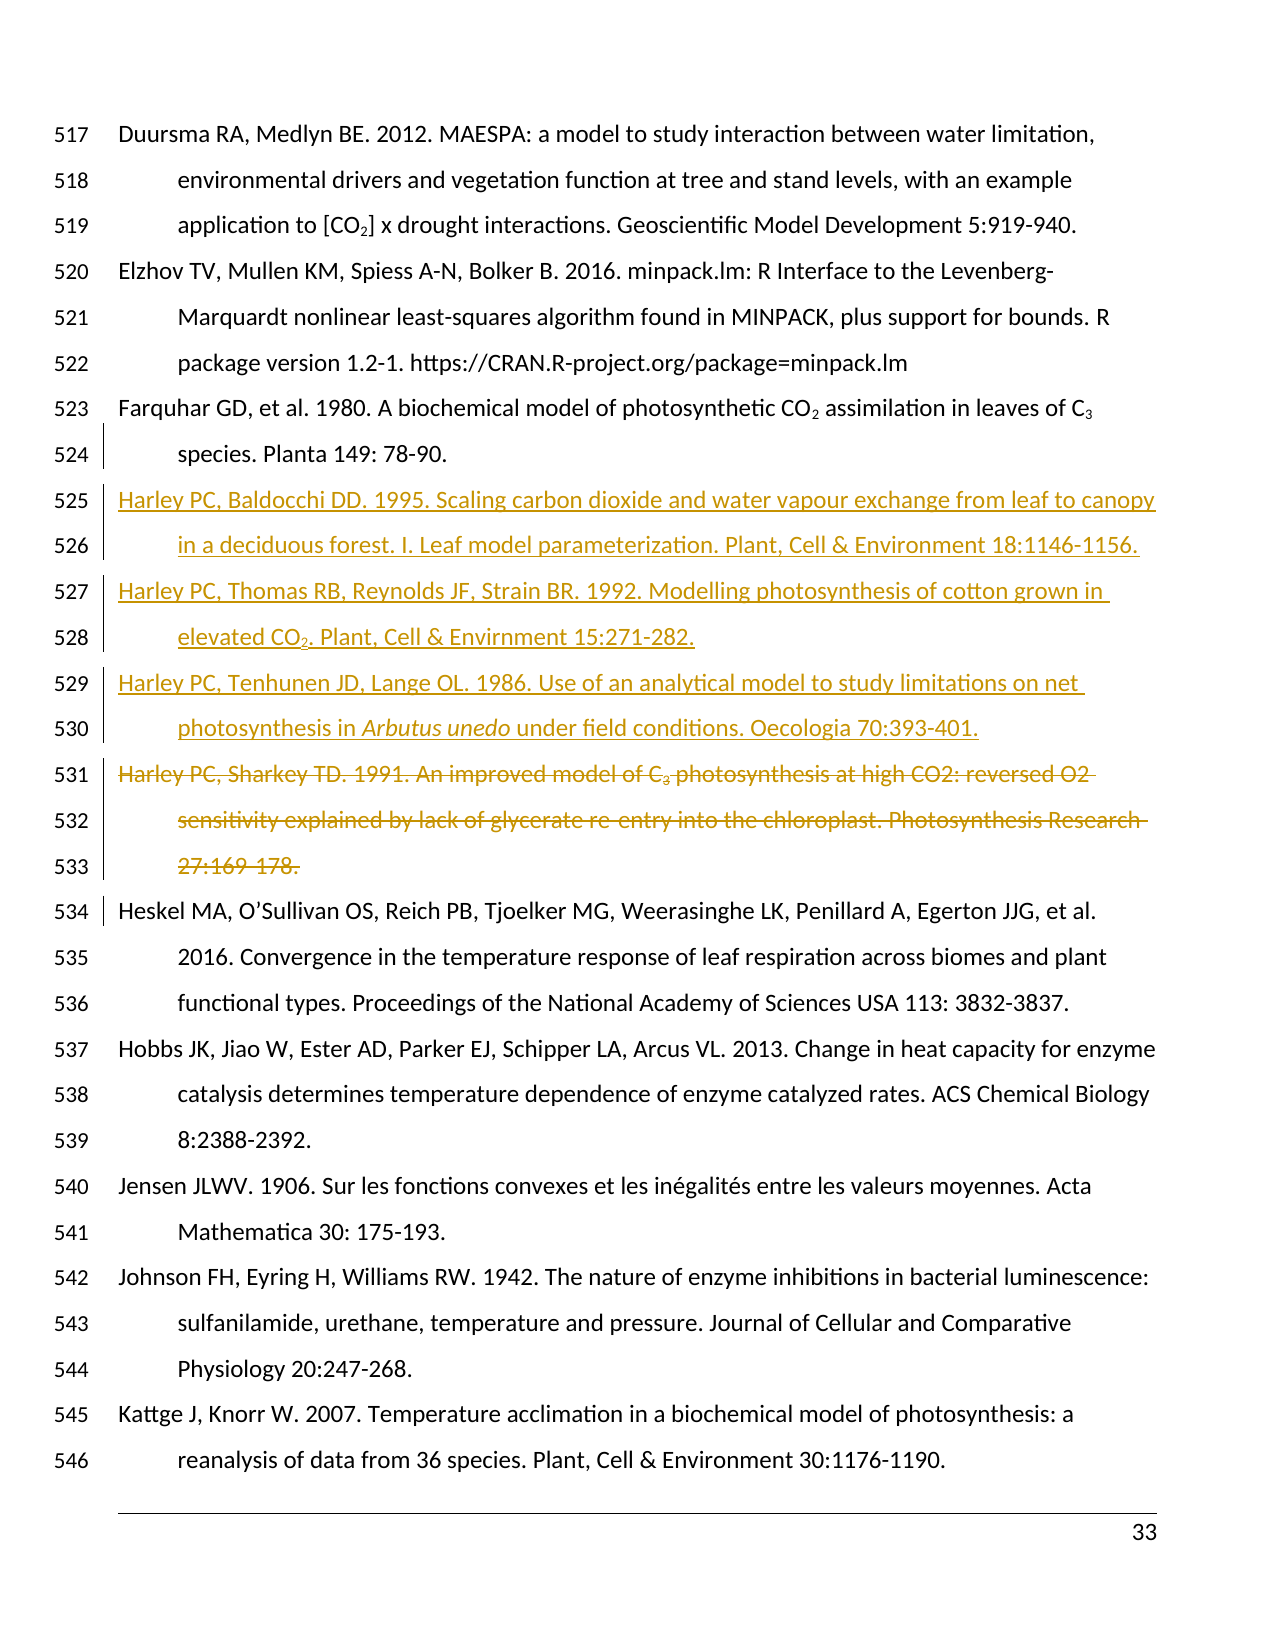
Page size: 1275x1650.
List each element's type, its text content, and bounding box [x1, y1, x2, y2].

text Hobbs JK, Jiao W, Ester AD, Parker EJ, Schipper LA, Arcus VL. 2013. Change in heat capacity for enzyme catalysis determines temperature dependence of enzyme catalyzed rates. ACS Chemical Biology 8:2388-2392. [118, 1033, 1157, 1155]
text Jensen JLWV. 1906. Sur les fonctions convexes et les inégalités entre les valeurs moyennes. Acta Mathematica 30: 175-193. [118, 1170, 1157, 1246]
text Heskel MA, O’Sullivan OS, Reich PB, Tjoelker MG, Weerasinghe LK, Penillard A, Egerton JJG, et al. 2016. Convergence in the temperature response of leaf respiration across biomes and plant functional types. Proceedings of the National Academy of Sciences USA 113: 3832-3837. [118, 896, 1157, 1017]
text Kattge J, Knorr W. 2007. Temperature acclimation in a biochemical model of photosynthesis: a reanalysis of data from 36 species. Plant, Cell & Environment 30:1176-1190. [118, 1398, 1157, 1475]
text Johnson FH, Eyring H, Williams RW. 1942. The nature of enzyme inhibitions in bacterial luminescence: sulfanilamide, urethane, temperature and pressure. Journal of Cellular and Comparative Physiology 20:247-268. [118, 1261, 1157, 1383]
text Farquhar GD, et al. 1980. A biochemical model of photosynthetic CO2 assimilation in leaves of C3 species. Planta 149: 78-90. [118, 392, 1157, 469]
text Duursma RA, Medlyn BE. 2012. MAESPA: a model to study interaction between water limitation, environmental drivers and vegetation function at tree and stand levels, with an example application to [CO2] x drought interactions. Geoscientific Model Development 5:919-940. [118, 118, 1157, 240]
text Elzhov TV, Mullen KM, Spiess A-N, Bolker B. 2016. minpack.lm: R Interface to the Levenberg-Marquardt nonlinear least-squares algorithm found in MINPACK, plus support for bounds. R package version 1.2-1. https://CRAN.R-project.org/package=minpack.lm [118, 255, 1157, 377]
